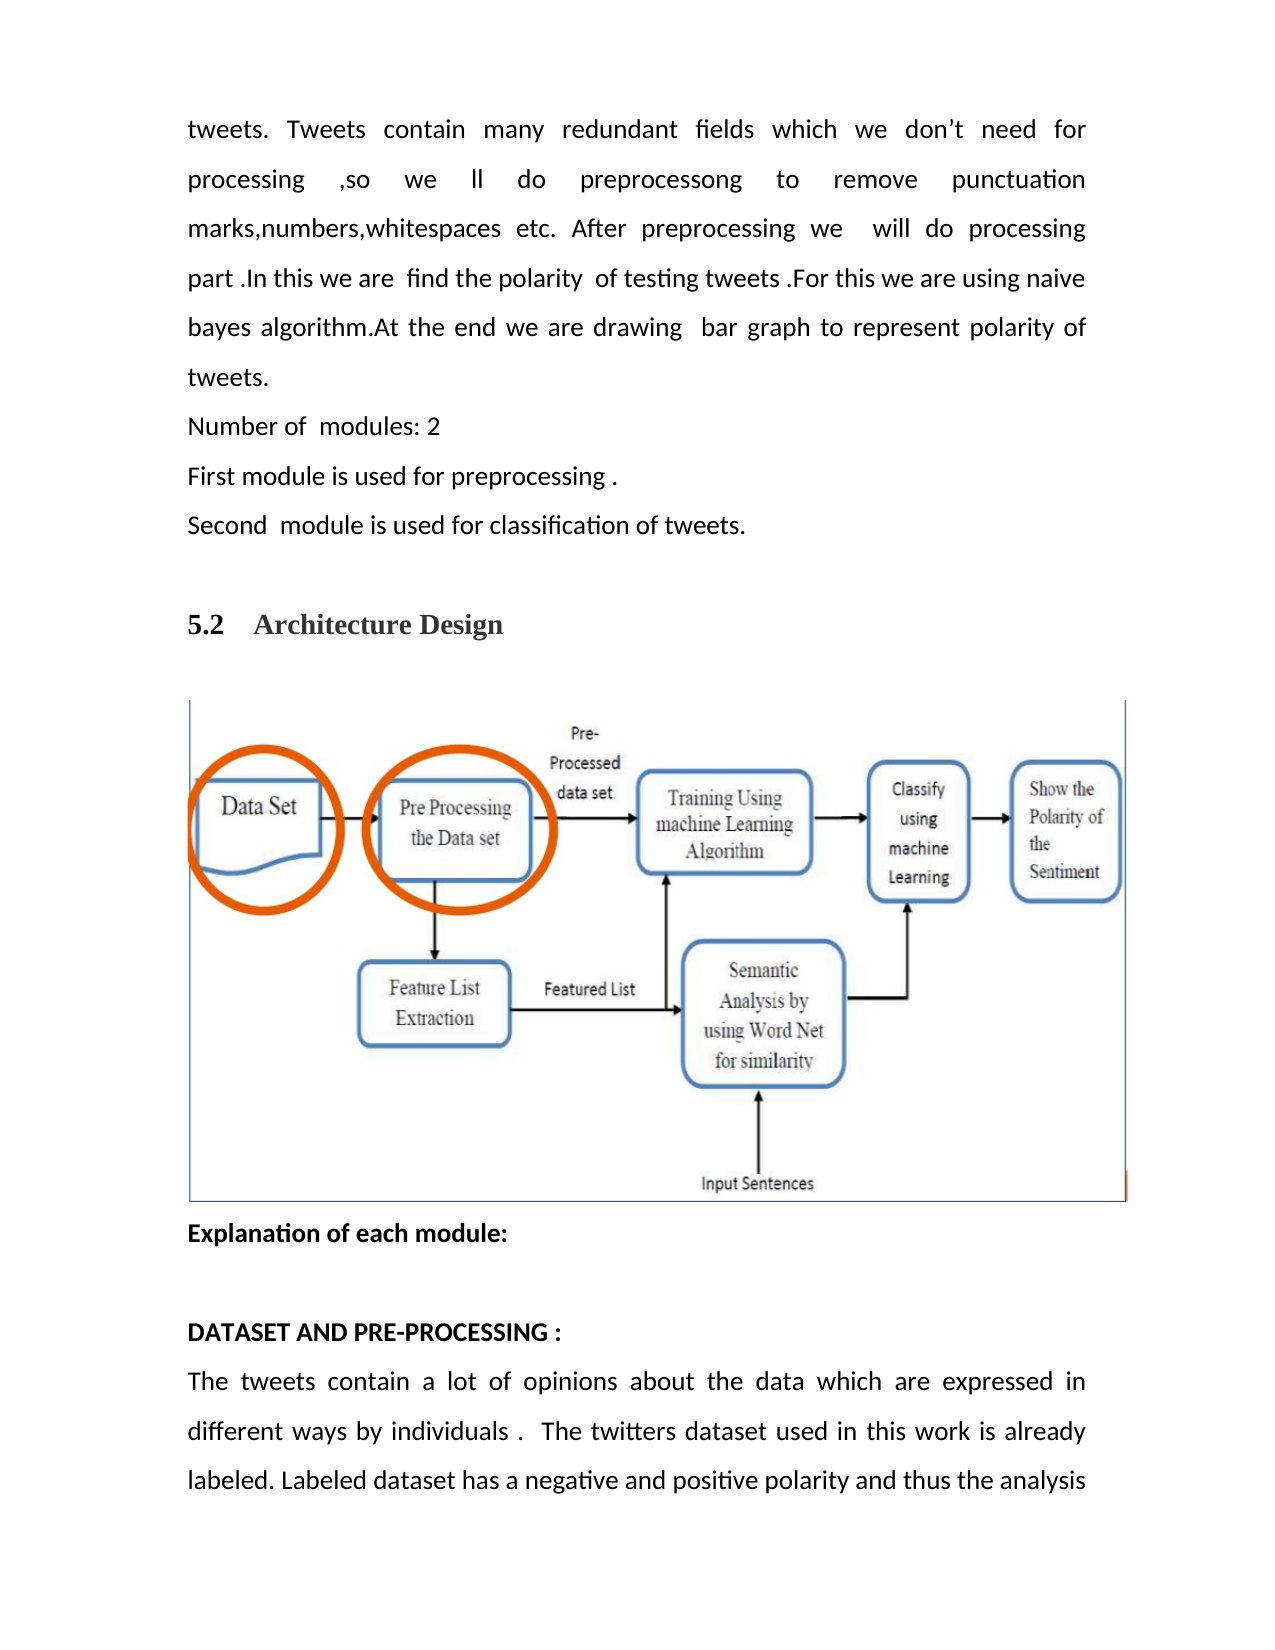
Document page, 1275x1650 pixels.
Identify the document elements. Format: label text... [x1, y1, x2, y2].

text Second module is used for classification of tweets. [187, 508, 1087, 541]
text 5.2 Architecture Design [187, 607, 1087, 641]
picture [187, 700, 1128, 1202]
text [187, 112, 1087, 393]
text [187, 1364, 1087, 1496]
text DATASET AND PRE-PROCESSING : [187, 1315, 1087, 1348]
text Number of modules: 2 [187, 409, 1087, 442]
text Explanation of each module: [187, 1216, 1087, 1249]
text First module is used for preprocessing . [187, 459, 1087, 492]
